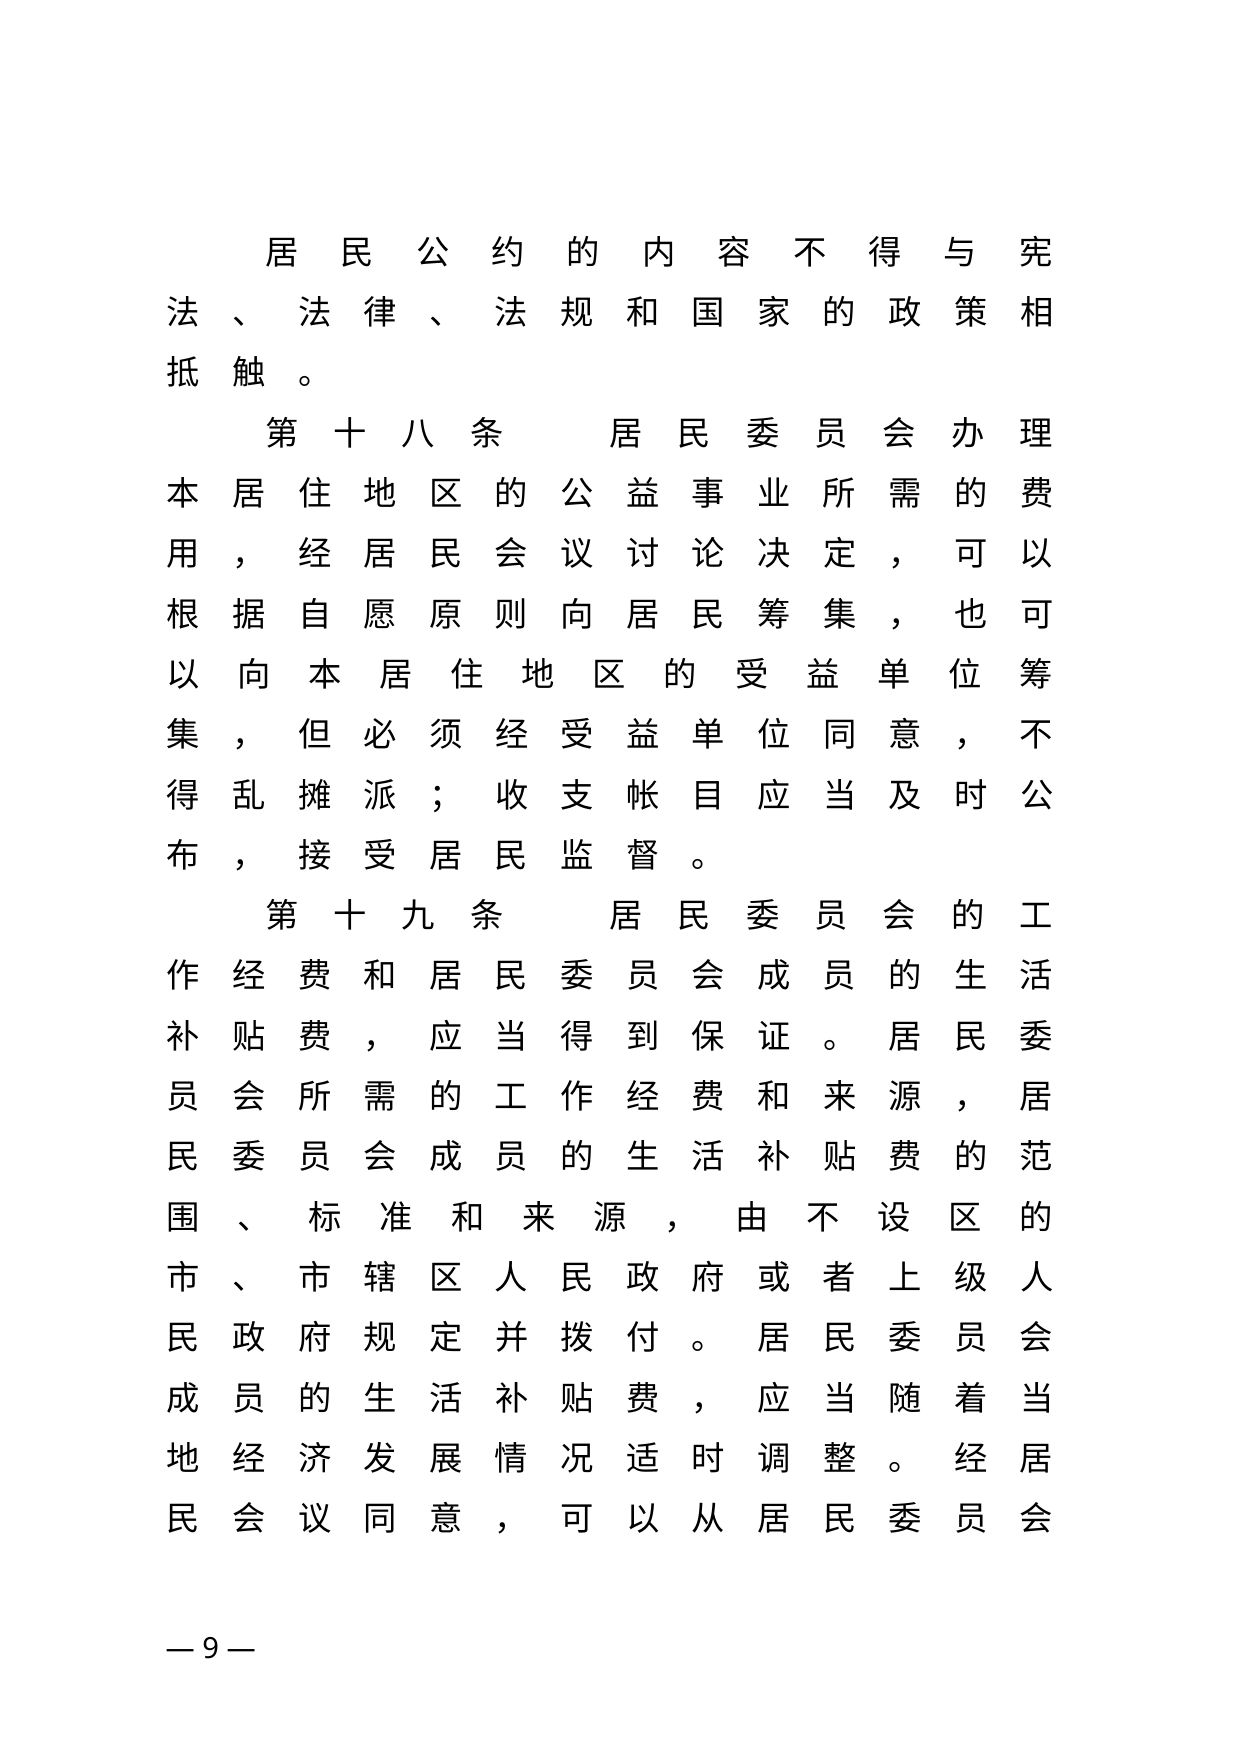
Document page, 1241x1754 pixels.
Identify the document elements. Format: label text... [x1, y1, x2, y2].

text 居民公约的内容不得与宪法、法律、法规和国家的政策相抵触。 [167, 219, 1085, 400]
text 第十八条 居民委员会办理本居住地区的公益事业所需的费用，经居民会议讨论决定，可以根据自愿原则向居民筹集，也可以向本居住地区的受益单位筹集，但必须经受益单位同意，不得乱摊派；收支帐目应当及时公布，接受居民监督。 [167, 400, 1085, 883]
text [167, 883, 1085, 1546]
